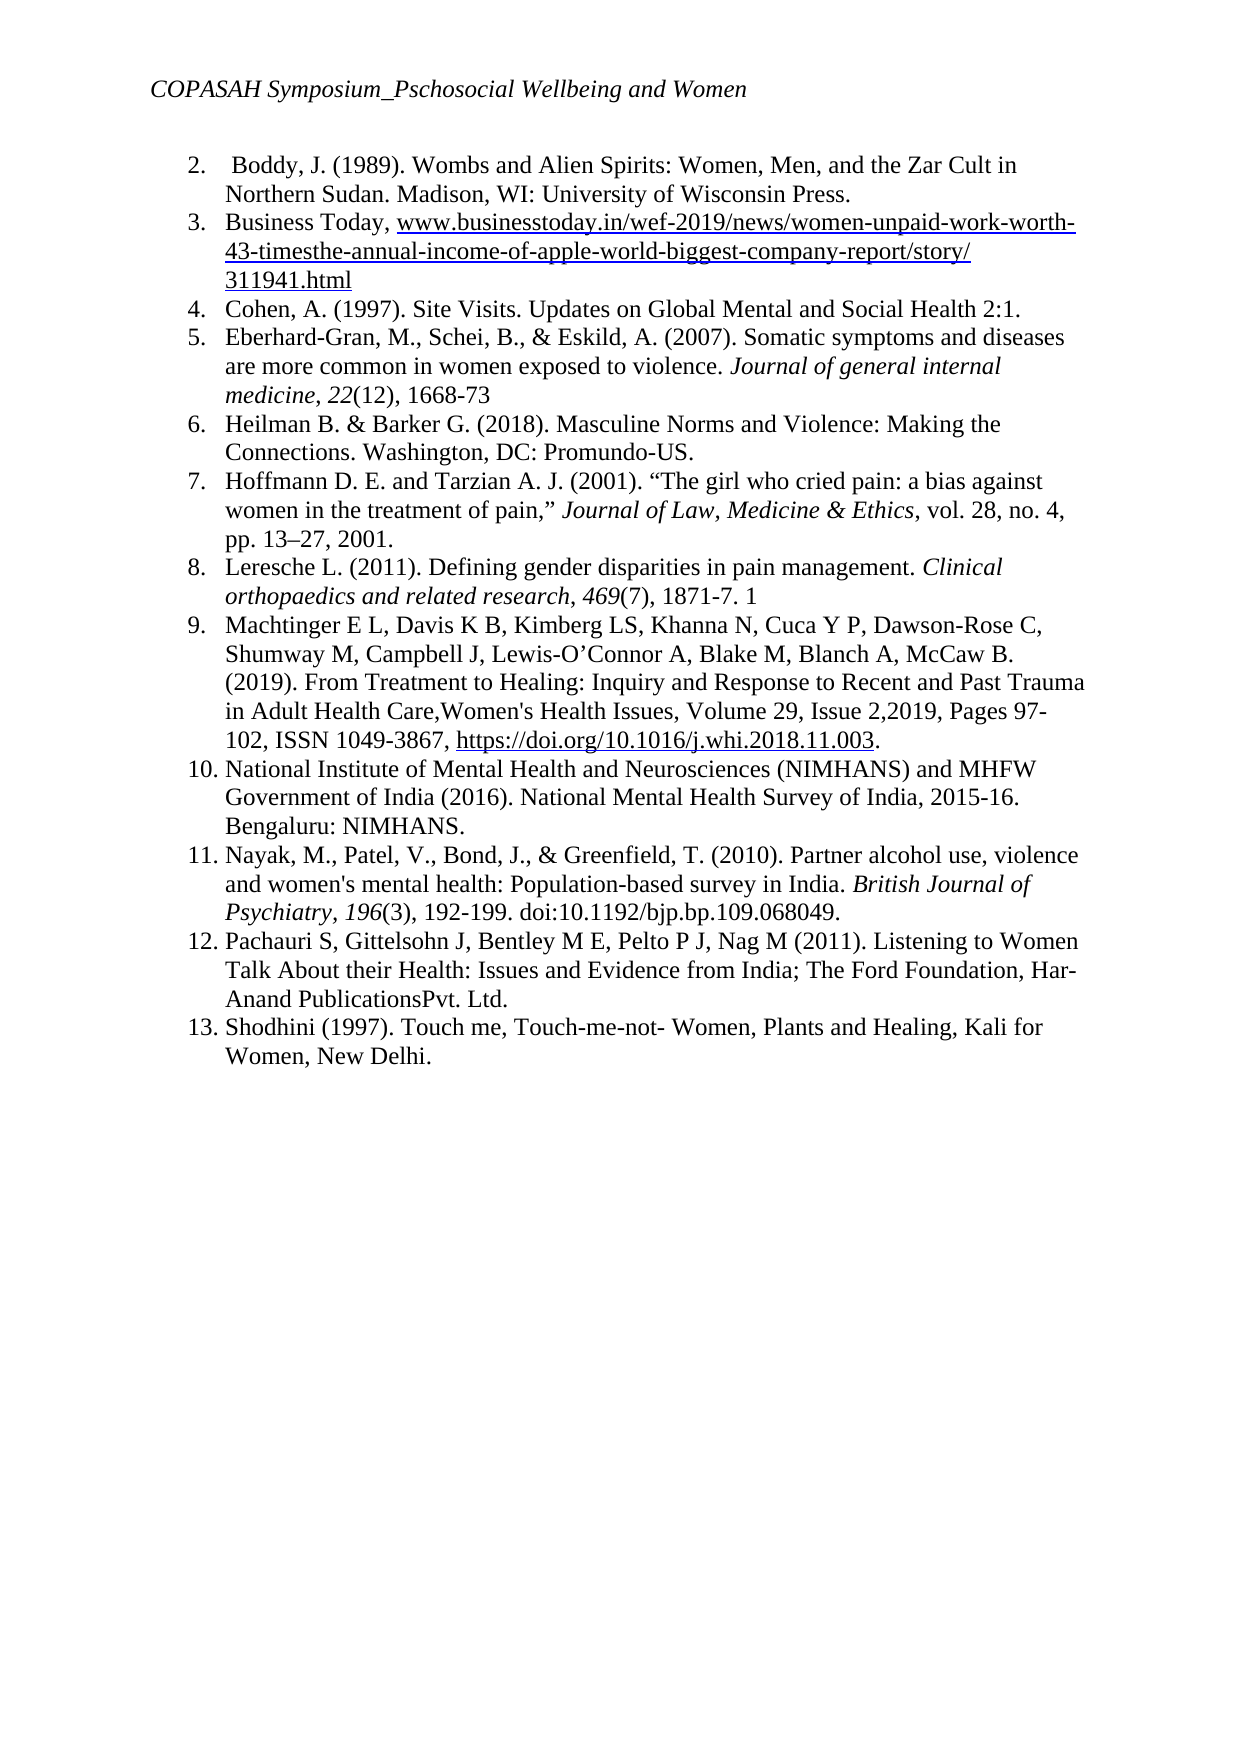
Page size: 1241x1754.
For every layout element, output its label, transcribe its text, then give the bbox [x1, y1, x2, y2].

list Heilman B. & Barker G. (2018). Masculine Norms and Violence: Making the Connections. Washington, DC: Promundo-US. [187, 409, 1090, 466]
list Business Today, www.businesstoday.in/wef-2019/news/women-unpaid-work-worth-43-timesthe-annual-income-of-apple-world-biggest-company-report/story/311941.html [187, 207, 1090, 294]
list Nayak, M., Patel, V., Bond, J., & Greenfield, T. (2010). Partner alcohol use, violence and women's mental health: Population-based survey in India. British Journal of Psychiatry, 196(3), 192-199. doi:10.1192/bjp.bp.109.068049. [187, 840, 1090, 926]
list Pachauri S, Gittelsohn J, Bentley M E, Pelto P J, Nag M (2011). Listening to Women Talk About their Health: Issues and Evidence from India; The Ford Foundation, Har-Anand PublicationsPvt. Ltd. [187, 926, 1090, 1012]
list Leresche L. (2011). Defining gender disparities in pain management. Clinical orthopaedics and related research, 469(7), 1871-7. 1 [187, 552, 1090, 610]
list Boddy, J. (1989). Wombs and Alien Spirits: Women, Men, and the Zar Cult in Northern Sudan. Madison, WI: University of Wisconsin Press. [187, 150, 1090, 207]
list National Institute of Mental Health and Neurosciences (NIMHANS) and MHFW Government of India (2016). National Mental Health Survey of India, 2015-16. Bengaluru: NIMHANS. [187, 754, 1090, 840]
list Cohen, A. (1997). Site Visits. Updates on Global Mental and Social Health 2:1. [187, 294, 1090, 322]
list Machtinger E L, Davis K B, Kimberg LS, Khanna N, Cuca Y P, Dawson-Rose C, Shumway M, Campbell J, Lewis-O’Connor A, Blake M, Blanch A, McCaw B. (2019). From Treatment to Healing: Inquiry and Response to Recent and Past Trauma in Adult Health Care,Women's Health Issues, Volume 29, Issue 2,2019, Pages 97-102, ISSN 1049-3867, https://doi.org/10.1016/j.whi.2018.11.003. [187, 610, 1090, 754]
list Hoffmann D. E. and Tarzian A. J. (2001). “The girl who cried pain: a bias against women in the treatment of pain,” Journal of Law, Medicine & Ethics, vol. 28, no. 4, pp. 13–27, 2001. [187, 466, 1090, 552]
list Shodhini (1997). Touch me, Touch-me-not- Women, Plants and Healing, Kali for Women, New Delhi. [187, 1012, 1090, 1070]
list Eberhard-Gran, M., Schei, B., & Eskild, A. (2007). Somatic symptoms and diseases are more common in women exposed to violence. Journal of general internal medicine, 22(12), 1668-73 [187, 322, 1090, 409]
